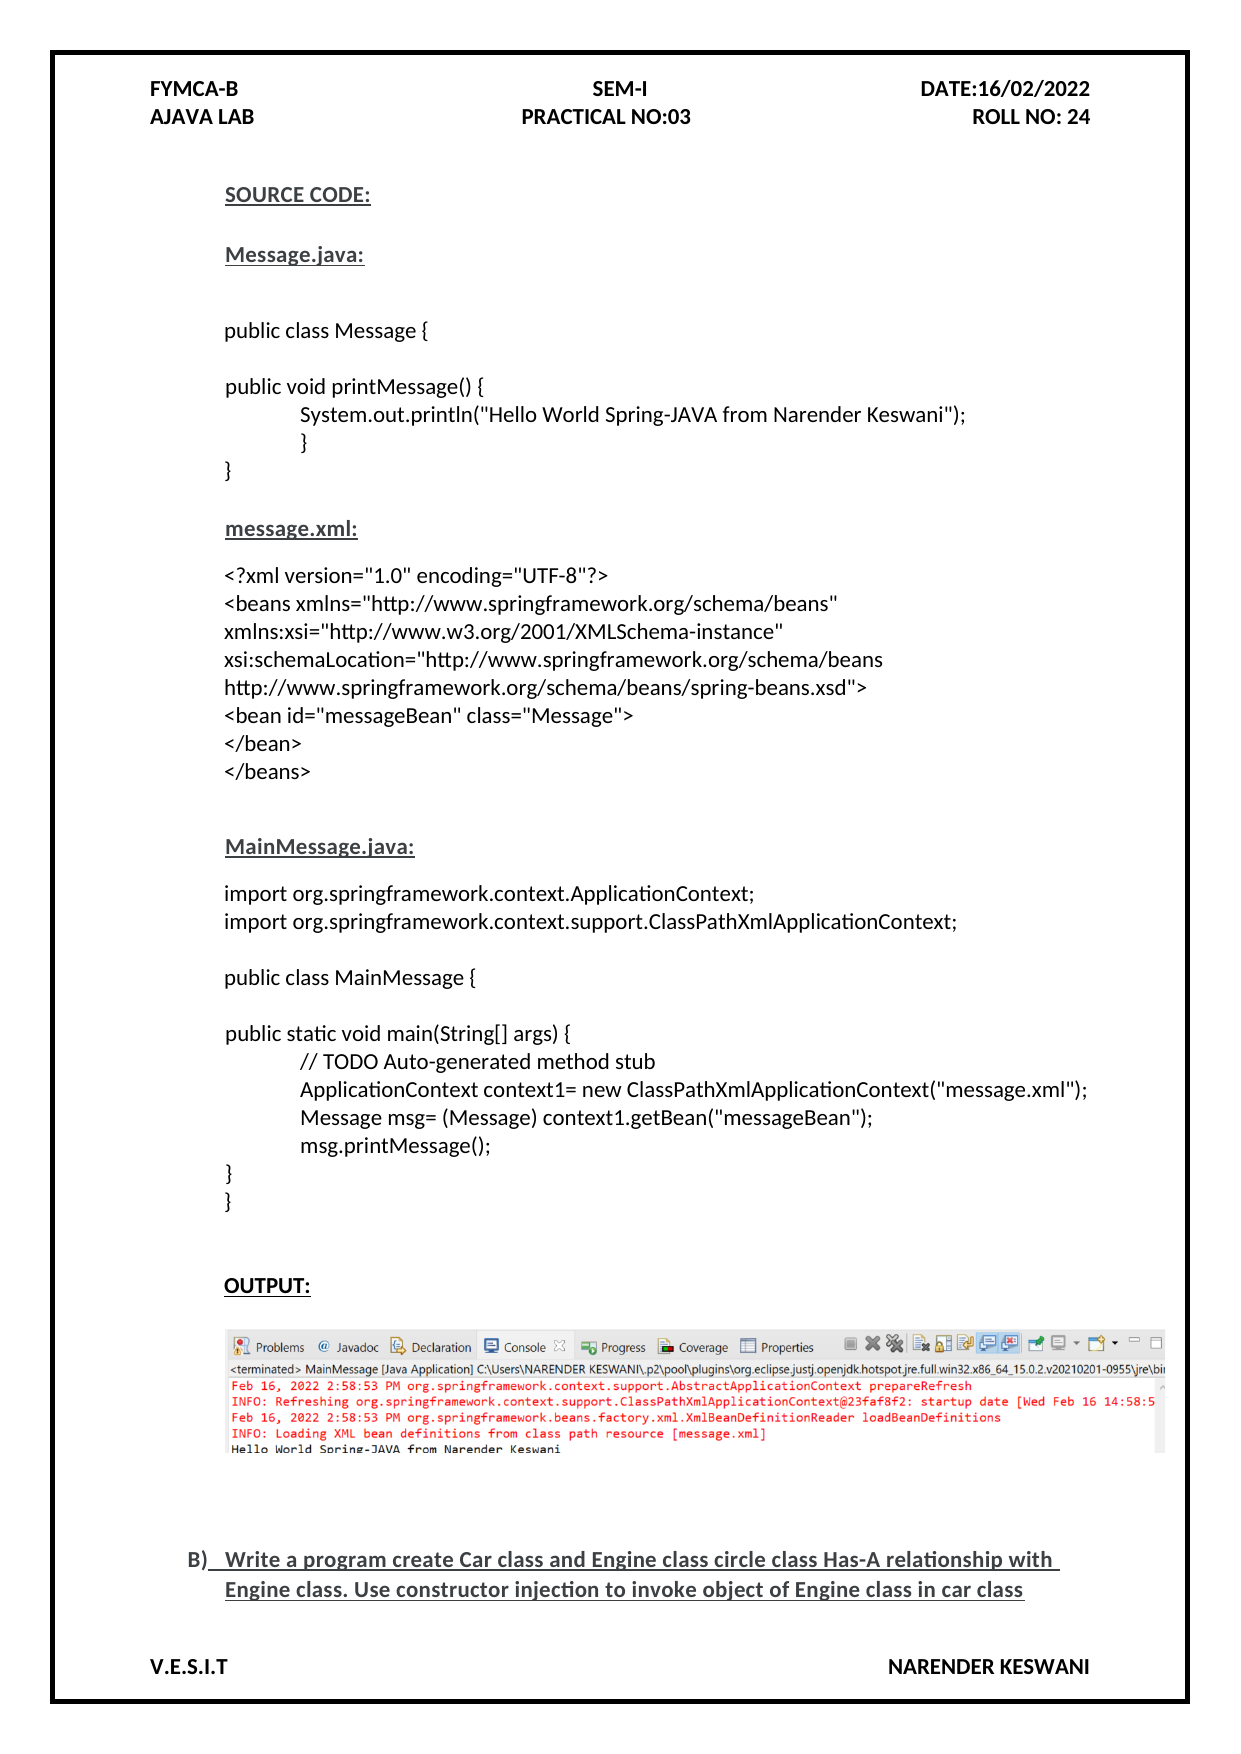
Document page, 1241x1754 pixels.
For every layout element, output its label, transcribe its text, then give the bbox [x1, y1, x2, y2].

text </beans> [224, 757, 1090, 785]
text } [224, 1159, 1090, 1187]
picture [225, 1329, 1166, 1453]
text xsi:schemaLocation="http://www.springframework.org/schema/beans [224, 645, 1090, 673]
text public void printMessage() { [224, 372, 1090, 400]
text msg.printMessage(); [299, 1131, 1090, 1159]
list Write a program create Car class and Engine class circle class Has-A relationship with Engine class. Use constructor injection to invoke object of Engine class in car class [187, 1545, 1090, 1603]
text import org.springframework.context.ApplicationContext; [224, 879, 1090, 907]
text xmlns:xsi="http://www.w3.org/2001/XMLSchema-instance" [224, 617, 1090, 645]
text } [224, 456, 1090, 484]
text } [224, 1187, 1090, 1215]
text <bean id="messageBean" class="Message"> [224, 701, 1090, 729]
text public class Message { [224, 316, 1090, 344]
text public class MainMessage { [224, 963, 1090, 991]
text public static void main(String[] args) { [224, 1019, 1090, 1047]
text http://www.springframework.org/schema/beans/spring-beans.xsd"> [224, 673, 1090, 701]
text } [224, 428, 1090, 456]
text <beans xmlns="http://www.springframework.org/schema/beans" [224, 589, 1090, 617]
text ApplicationContext context1= new ClassPathXmlApplicationContext("message.xml"); [224, 1075, 1090, 1103]
text </bean> [224, 729, 1090, 757]
list MainMessage.java: [225, 832, 1090, 860]
text Message msg= (Message) context1.getBean("messageBean"); [224, 1103, 1090, 1131]
list Message.java: [225, 241, 1090, 269]
list message.xml: [225, 514, 1090, 542]
text System.out.println("Hello World Spring-JAVA from Narender Keswani"); [224, 400, 1090, 428]
text OUTPUT: [224, 1271, 1090, 1299]
text // TODO Auto-generated method stub [224, 1047, 1090, 1075]
text <?xml version="1.0" encoding="UTF-8"?> [224, 561, 1090, 589]
text import org.springframework.context.support.ClassPathXmlApplicationContext; [224, 907, 1090, 935]
list SOURCE CODE: [225, 180, 1090, 208]
